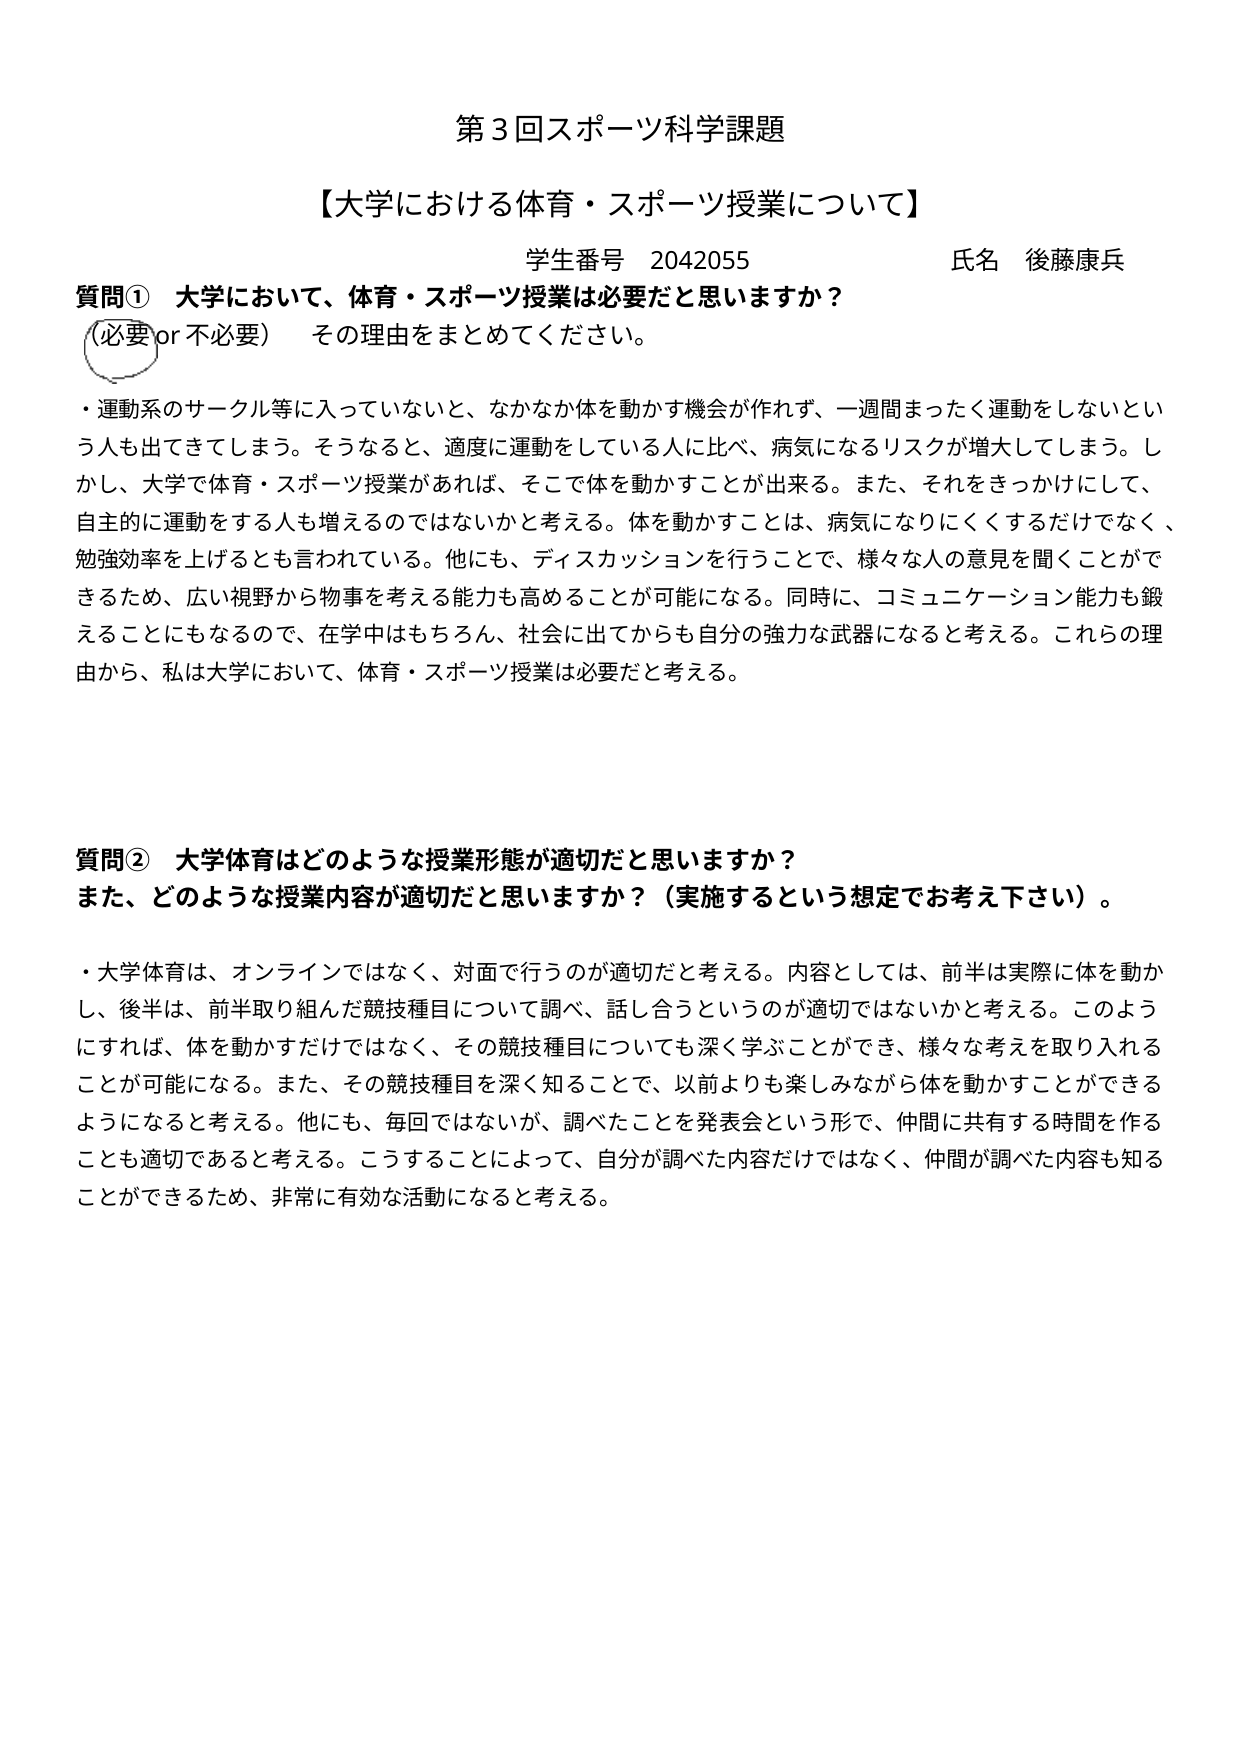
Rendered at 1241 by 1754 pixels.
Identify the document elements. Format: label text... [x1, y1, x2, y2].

text 第3回スポーツ科学課題 [75, 89, 1165, 164]
text ・運動系のサークル等に入っていないと、なかなか体を動かす機会が作れず、一週間まったく運動をしないという人も出てきてしまう。そうなると、適度に運動をしている人に比べ、病気になるリスクが増大してしまう。しかし、大学で体育・スポーツ授業があれば、そこで体を動かすことが出来る。また、それをきっかけにして、自主的に運動をする人も増えるのではないかと考える。体を動かすことは、病気になりにくくするだけでなく、勉強効率を上げるとも言われている。他にも、ディスカッションを行うことで、様々な人の意見を聞くことができるため、広い視野から物事を考える能力も高めることが可能になる。同時に、コミュニケーション能力も鍛えることにもなるので、在学中はもちろん、社会に出てからも自分の強力な武器になると考える。これらの理由から、私は大学において、体育・スポーツ授業は必要だと考える。 [75, 389, 1165, 689]
picture [84, 319, 158, 384]
text 質問② 大学体育はどのような授業形態が適切だと思いますか？ [75, 839, 1165, 877]
text 【大学における体育・スポーツ授業について】 [75, 164, 1165, 239]
text また、どのような授業内容が適切だと思いますか？（実施するという想定でお考え下さい）。 [75, 877, 1165, 914]
text 学生番号 2042055 氏名 後藤康兵 [75, 239, 1165, 277]
text ・大学体育は、オンラインではなく、対面で行うのが適切だと考える。内容としては、前半は実際に体を動かし、後半は、前半取り組んだ競技種目について調べ、話し合うというのが適切ではないかと考える。このようにすれば、体を動かすだけではなく、その競技種目についても深く学ぶことができ、様々な考えを取り入れることが可能になる。また、その競技種目を深く知ることで、以前よりも楽しみながら体を動かすことができるようになると考える。他にも、毎回ではないが、調べたことを発表会という形で、仲間に共有する時間を作ることも適切であると考える。こうすることによって、自分が調べた内容だけではなく、仲間が調べた内容も知ることができるため、非常に有効な活動になると考える。 [75, 952, 1165, 1214]
text 質問① 大学において、体育・スポーツ授業は必要だと思いますか？ [75, 277, 1165, 314]
text （必要or不必要） その理由をまとめてください。 [75, 314, 1165, 352]
